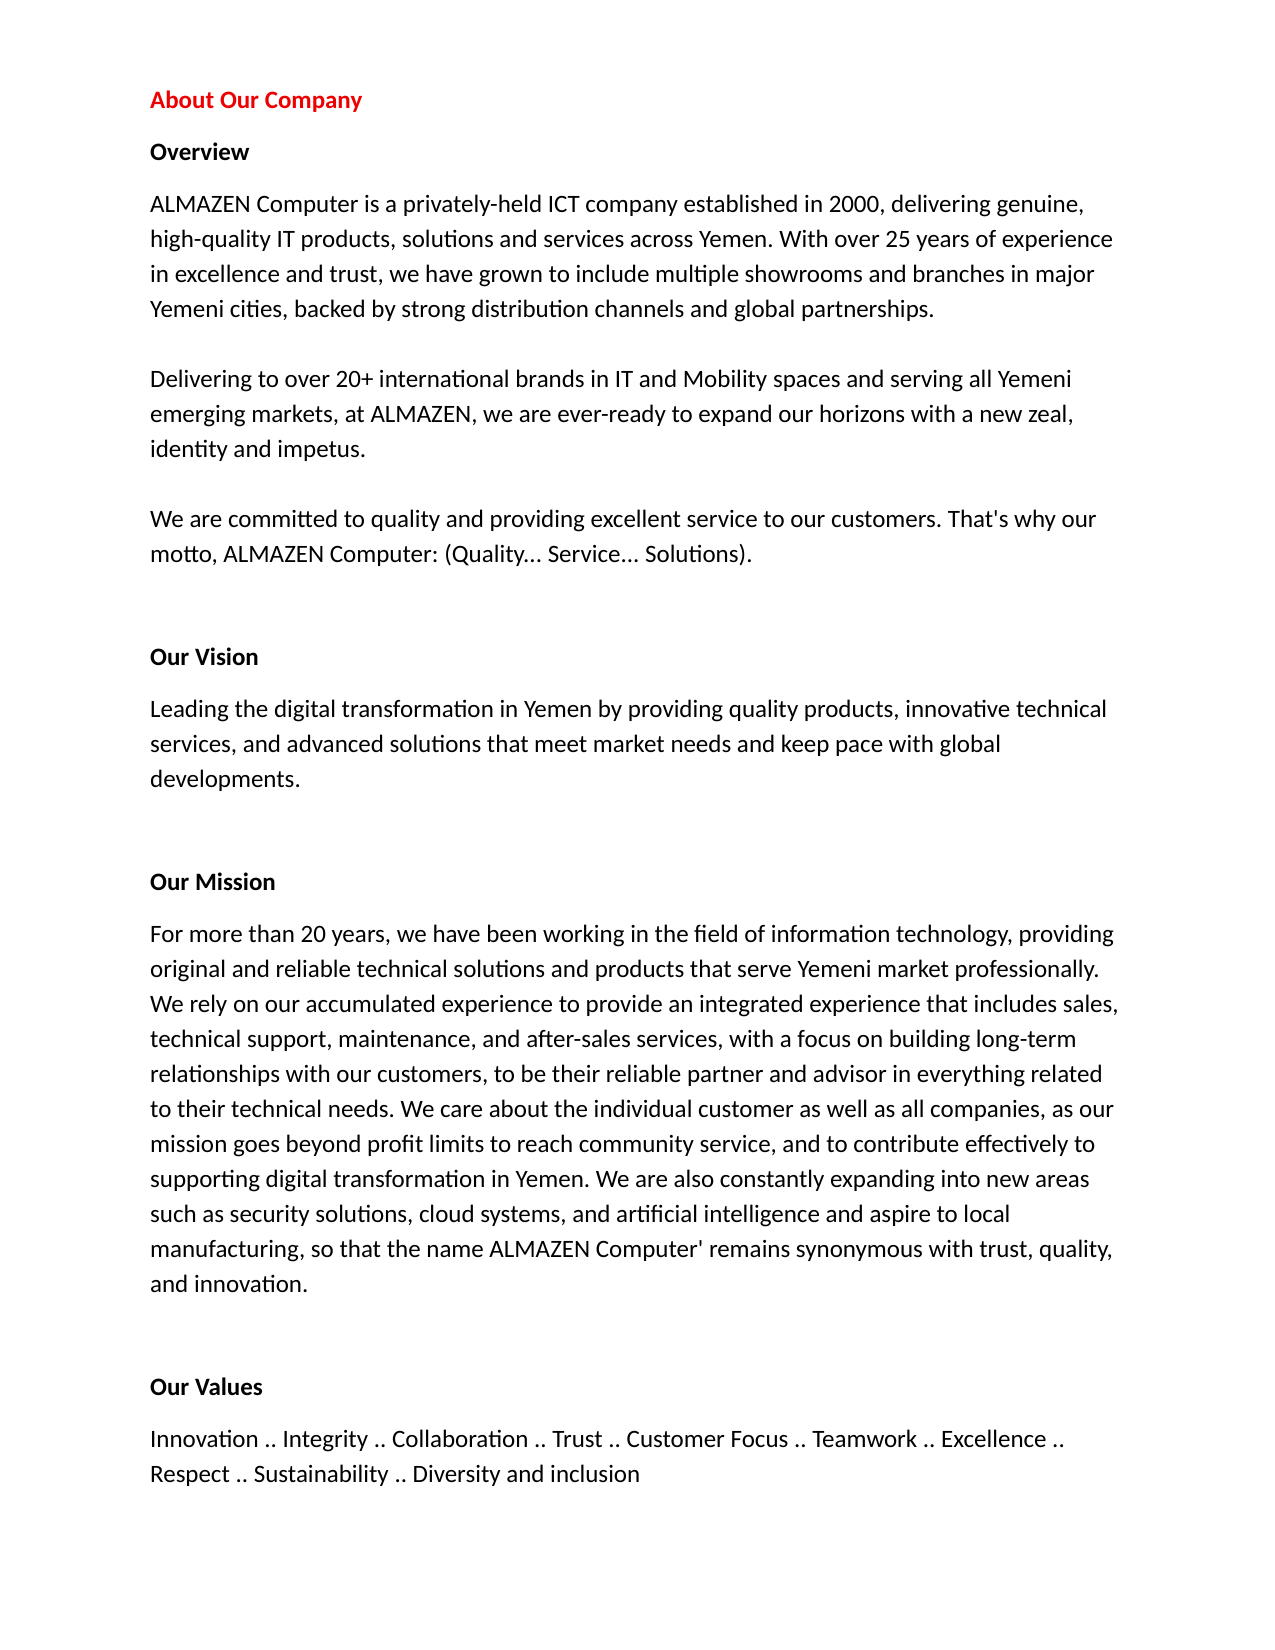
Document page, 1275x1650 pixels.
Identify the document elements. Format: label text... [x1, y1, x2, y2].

text Our Vision [150, 641, 1125, 672]
text For more than 20 years, we have been working in the field of information technology, providing original and reliable technical solutions and products that serve Yemeni market professionally. We rely on our accumulated experience to provide an integrated experience that includes sales, technical support, maintenance, and after-sales services, with a focus on building long-term relationships with our customers, to be their reliable partner and advisor in everything related to their technical needs. We care about the individual customer as well as all companies, as our mission goes beyond profit limits to reach community service, and to contribute effectively to supporting digital transformation in Yemen. We are also constantly expanding into new areas such as security solutions, cloud systems, and artificial intelligence and aspire to local manufacturing, so that the name ALMAZEN Computer' remains synonymous with trust, quality, and innovation. [150, 918, 1125, 1298]
text About Our Company [150, 84, 1125, 115]
text ALMAZEN Computer is a privately-held ICT company established in 2000, delivering genuine, high-quality IT products, solutions and services across Yemen. With over 25 years of experience in excellence and trust, we have grown to include multiple showrooms and branches in major Yemeni cities, backed by strong distribution channels and global partnerships. Delivering to over 20+ international brands in IT and Mobility spaces and serving all Yemeni emerging markets, at ALMAZEN, we are ever-ready to expand our horizons with a new zeal, identity and impetus. We are committed to quality and providing excellent service to our customers. That's why our motto, ALMAZEN Computer: (Quality... Service... Solutions). [150, 188, 1125, 568]
text Our Values [150, 1371, 1125, 1402]
text Innovation .. Integrity .. Collaboration .. Trust .. Customer Focus .. Teamwork .. Excellence .. Respect .. Sustainability .. Diversity and inclusion [150, 1423, 1125, 1488]
text Our Mission [150, 866, 1125, 897]
text Overview [150, 136, 1125, 167]
text Leading the digital transformation in Yemen by providing quality products, innovative technical services, and advanced solutions that meet market needs and keep pace with global developments. [150, 693, 1125, 793]
